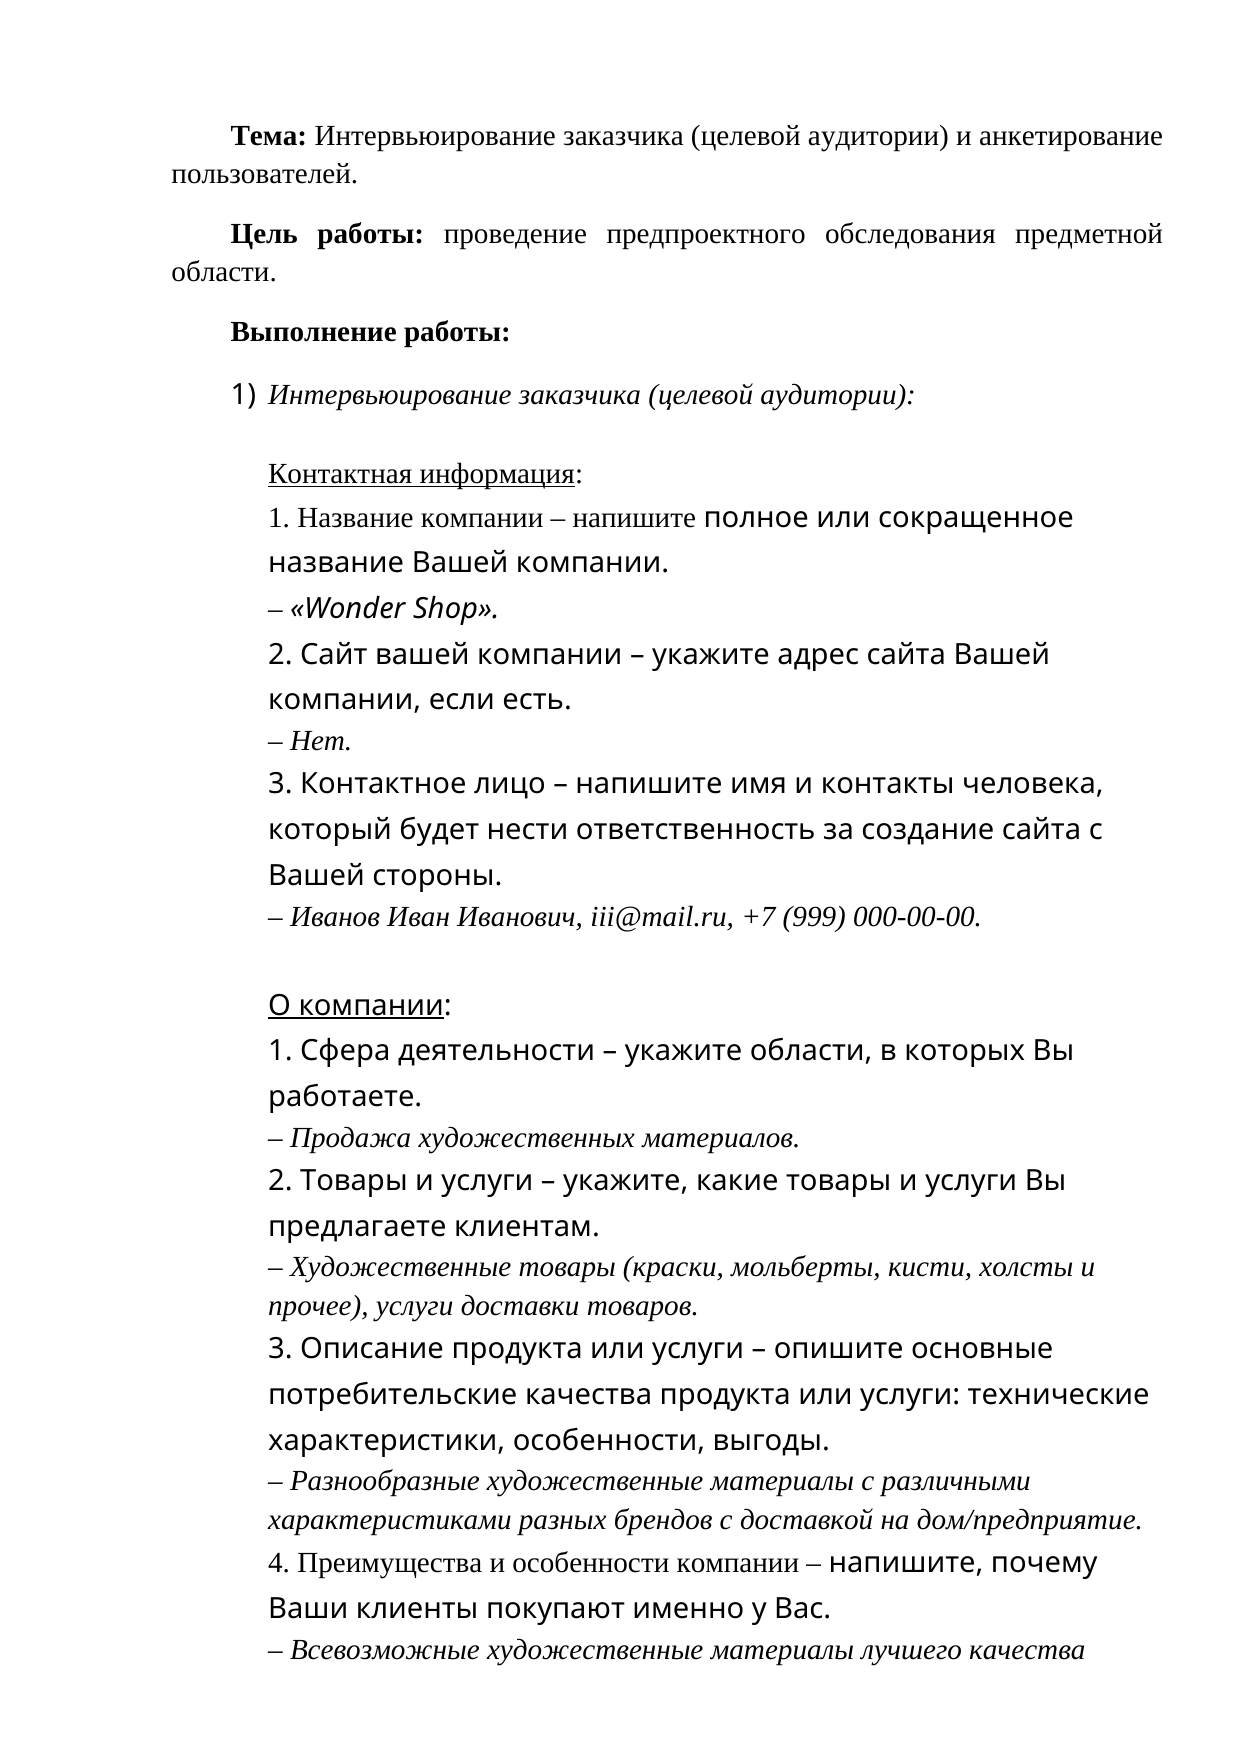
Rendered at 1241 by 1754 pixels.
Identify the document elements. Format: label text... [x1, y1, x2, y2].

text Выполнение работы: [171, 314, 1163, 347]
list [230, 373, 1163, 1665]
text Цель работы: проведение предпроектного обследования предметной области. [171, 216, 1163, 288]
text Тема: Интервьюирование заказчика (целевой аудитории) и анкетирование пользователей. [171, 118, 1163, 190]
